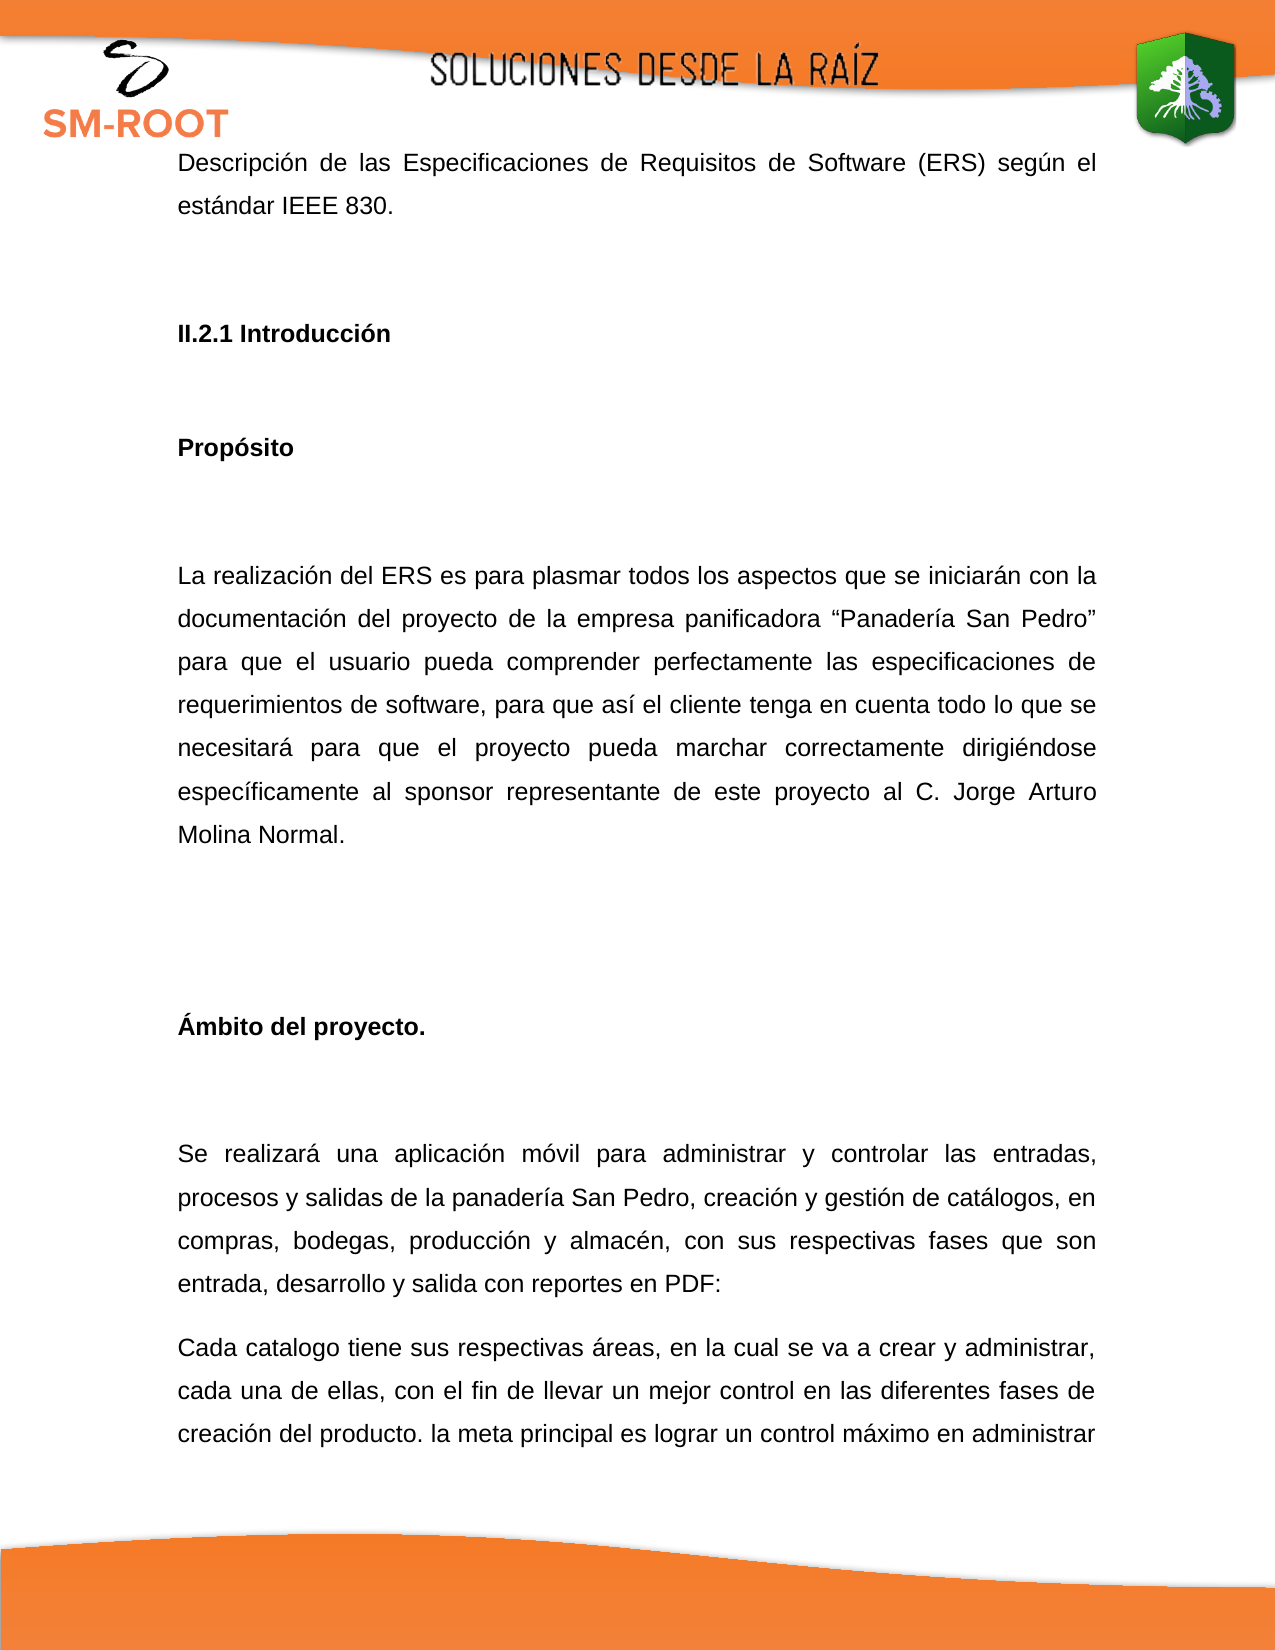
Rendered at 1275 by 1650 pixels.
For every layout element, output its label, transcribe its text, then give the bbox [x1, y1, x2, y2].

text La realización del ERS es para plasmar todos los aspectos que se iniciarán con la documentación del proyecto de la empresa panificadora “Panadería San Pedro” para que el usuario pueda comprender perfectamente las especificaciones de requerimientos de software, para que así el cliente tenga en cuenta todo lo que se necesitará para que el proyecto pueda marchar correctamente dirigiéndose específicamente al sponsor representante de este proyecto al C. Jorge Arturo Molina Normal. [177, 561, 1098, 848]
text Descripción de las Especificaciones de Requisitos de Software (ERS) según el estándar IEEE 830. [177, 148, 1098, 219]
text Ámbito del proyecto. [177, 1011, 1098, 1040]
picture [1132, 28, 1237, 147]
picture [41, 38, 230, 147]
subtitle II.2.1 Introducción [177, 319, 1098, 347]
text Propósito [177, 433, 1098, 462]
text Se realizará una aplicación móvil para administrar y controlar las entradas, procesos y salidas de la panadería San Pedro, creación y gestión de catálogos, en compras, bodegas, producción y almacén, con sus respectivas fases que son entrada, desarrollo y salida con reportes en PDF: [177, 1139, 1098, 1297]
